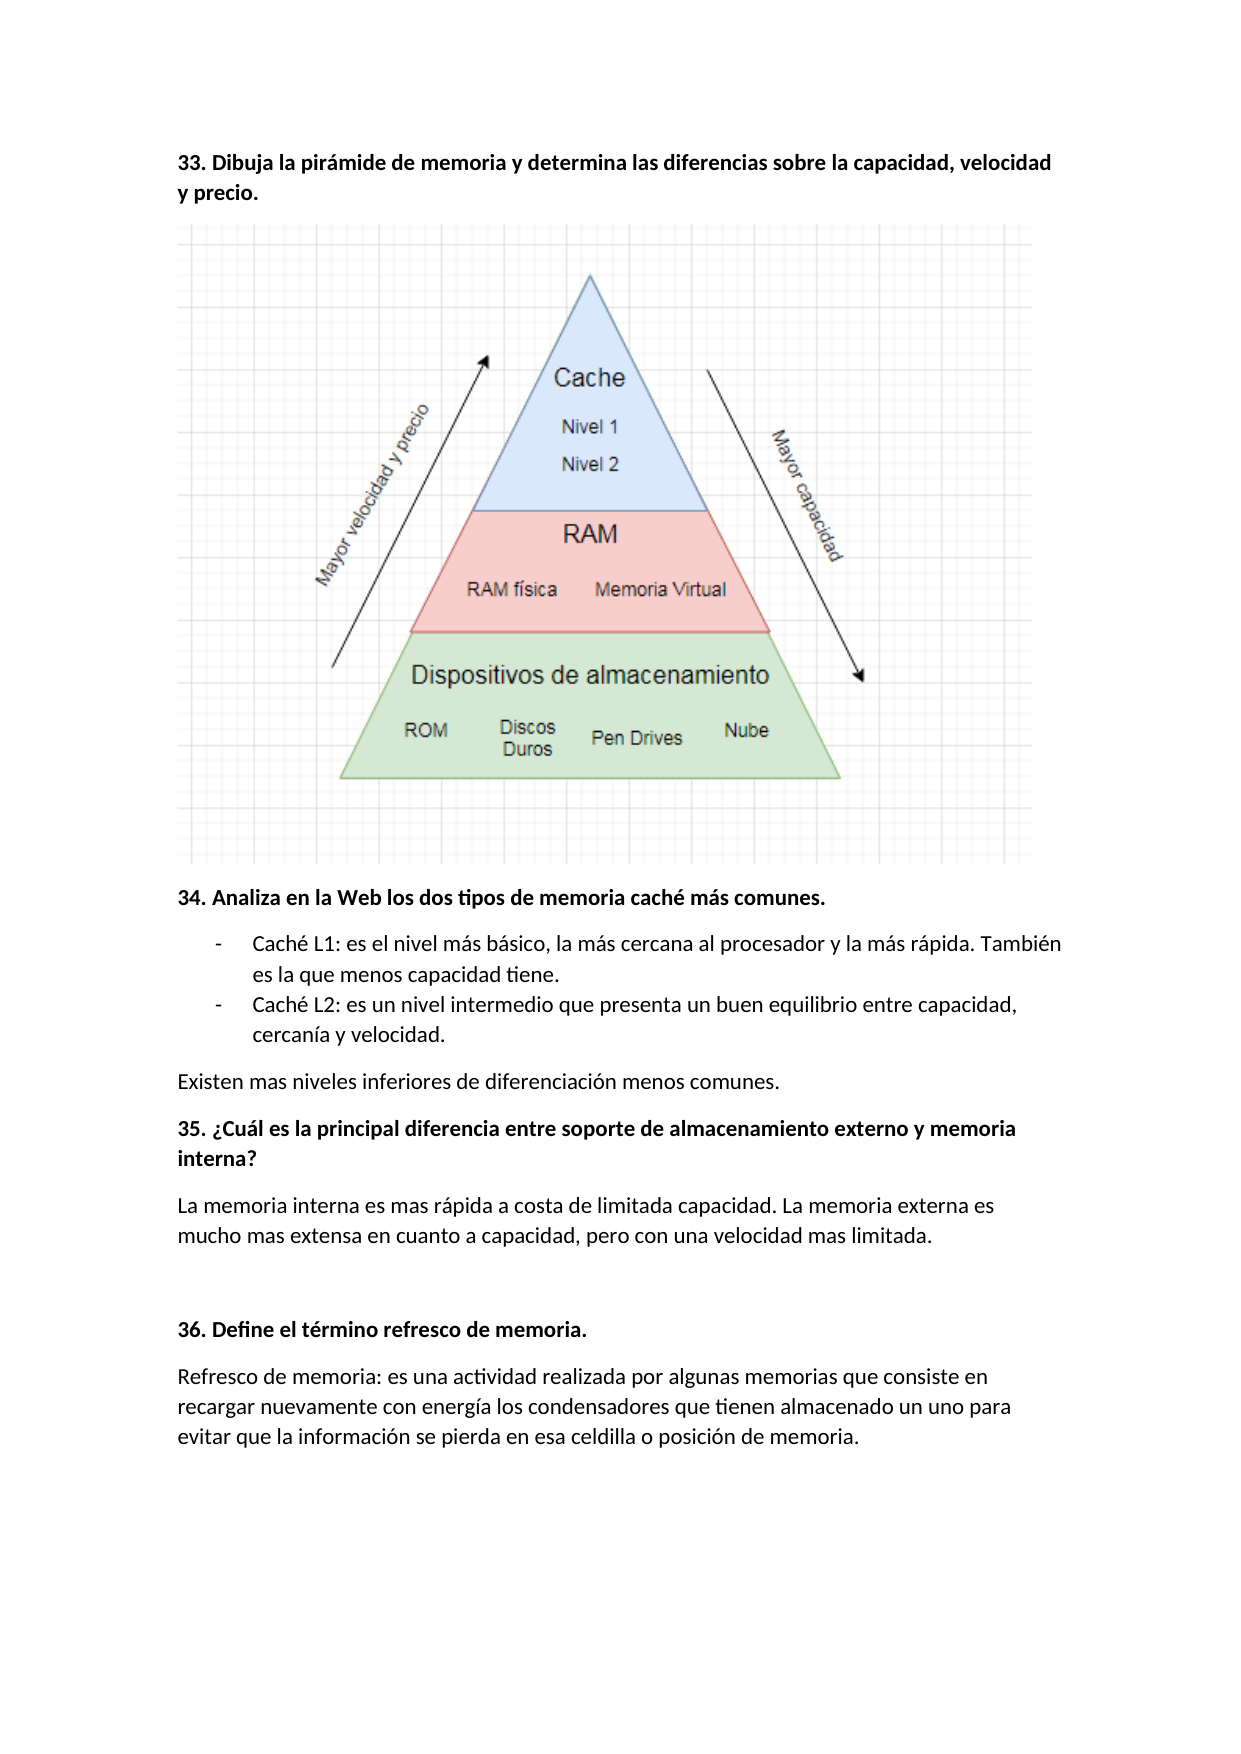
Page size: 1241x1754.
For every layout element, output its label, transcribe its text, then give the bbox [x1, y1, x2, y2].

text 33. Dibuja la pirámide de memoria y determina las diferencias sobre la capacidad, velocidad y precio. [177, 148, 1063, 206]
picture [177, 224, 1032, 864]
text La memoria interna es mas rápida a costa de limitada capacidad. La memoria externa es mucho mas extensa en cuanto a capacidad, pero con una velocidad mas limitada. [177, 1191, 1063, 1249]
text 34. Analiza en la Web los dos tipos de memoria caché más comunes. [177, 883, 1063, 911]
text Refresco de memoria: es una actividad realizada por algunas memorias que consiste en recargar nuevamente con energía los condensadores que tienen almacenado un uno para evitar que la información se pierda en esa celdilla o posición de memoria. [177, 1362, 1063, 1450]
list Caché L2: es un nivel intermedio que presenta un buen equilibrio entre capacidad, cercanía y velocidad. [215, 990, 1063, 1048]
text Existen mas niveles inferiores de diferenciación menos comunes. [177, 1067, 1063, 1095]
text 36. Define el término refresco de memoria. [177, 1315, 1063, 1343]
list Caché L1: es el nivel más básico, la más cercana al procesador y la más rápida. También es la que menos capacidad tiene. [215, 929, 1063, 988]
text 35. ¿Cuál es la principal diferencia entre soporte de almacenamiento externo y memoria interna? [177, 1114, 1063, 1172]
